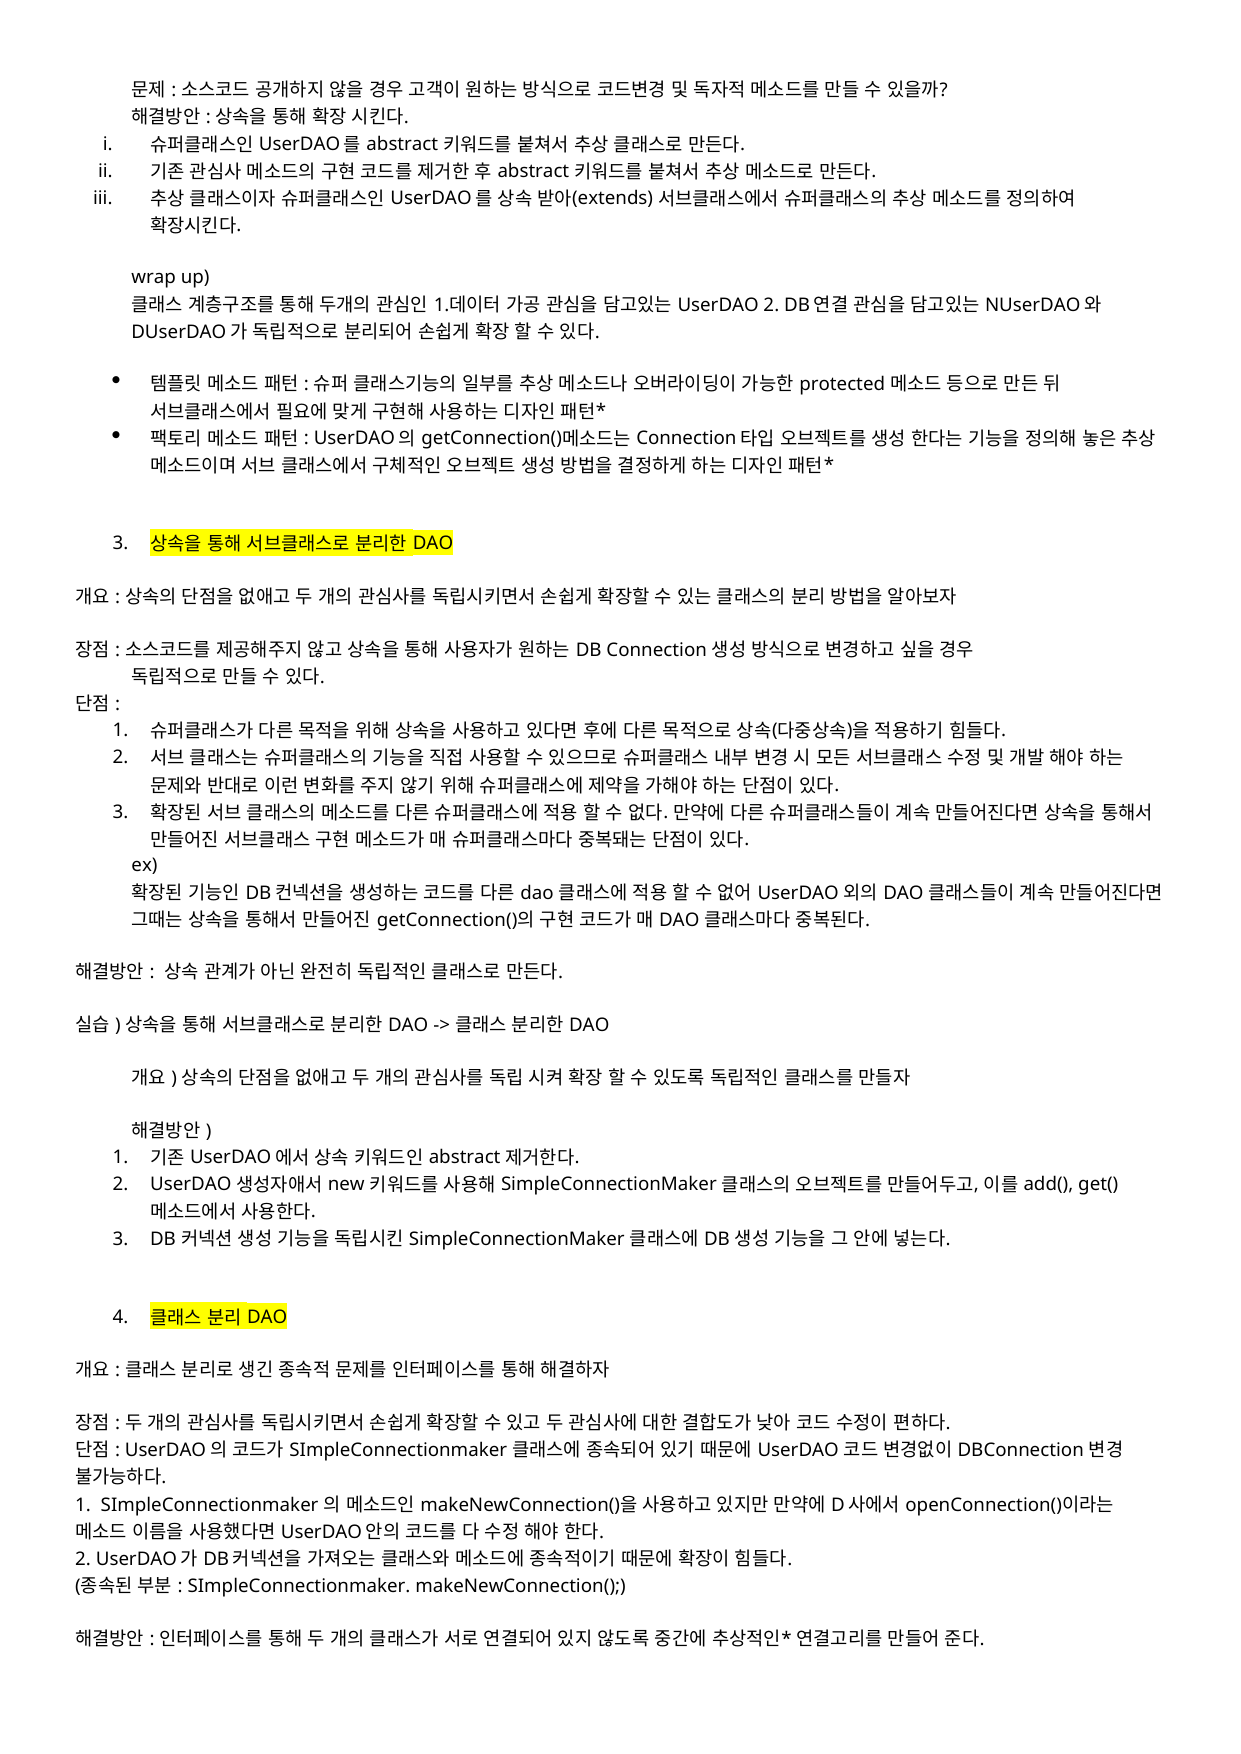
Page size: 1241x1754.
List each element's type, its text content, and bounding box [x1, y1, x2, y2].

text 해결방안 : 인터페이스를 통해 두 개의 클래스가 서로 연결되어 있지 않도록 중간에 추상적인* 연결고리를 만들어 준다. [75, 1623, 1165, 1651]
list 서브 클래스는 슈퍼클래스의 기능을 직접 사용할 수 있으므로 슈퍼클래스 내부 변경 시 모든 서브클래스 수정 및 개발 해야 하는 문제와 반대로 이런 변화를 주지 않기 위해 슈퍼클래스에 제약을 가해야 하는 단점이 있다. [112, 743, 1165, 797]
list 클래스 분리 DAO [112, 1302, 150, 1329]
text 개요 : 상속의 단점을 없애고 두 개의 관심사를 독립시키면서 손쉽게 확장할 수 있는 클래스의 분리 방법을 알아보자 [75, 582, 1165, 609]
list 템플릿 메소드 패턴 : 슈퍼 클래스기능의 일부를 추상 메소드나 오버라이딩이 가능한 protected 메소드 등으로 만든 뒤 서브클래스에서 필요에 맞게 구현해 사용하는 디자인 패턴* [112, 369, 1165, 423]
text (종속된 부분 : SImpleConnectionmaker. makeNewConnection();) [75, 1571, 1165, 1598]
text 독립적으로 만들 수 있다. [75, 661, 1165, 689]
list 추상 클래스이자 슈퍼클래스인 UserDAO를 상속 받아(extends) 서브클래스에서 슈퍼클래스의 추상 메소드를 정의하여 확장시킨다. [112, 184, 1165, 238]
text 해결방안 : 상속 관계가 아닌 완전히 독립적인 클래스로 만든다. [75, 957, 1165, 984]
text 개요 : 클래스 분리로 생긴 종속적 문제를 인터페이스를 통해 해결하자 [75, 1355, 1165, 1382]
text 단점 : [75, 689, 1165, 716]
text 장점 : 소스코드를 제공해주지 않고 상속을 통해 사용자가 원하는 DB Connection 생성 방식으로 변경하고 싶을 경우 [75, 634, 1165, 661]
list 기존 관심사 메소드의 구현 코드를 제거한 후 abstract 키워드를 붙쳐서 추상 메소드로 만든다. [112, 157, 1165, 184]
text 확장된 기능인 DB컨넥션을 생성하는 코드를 다른 dao 클래스에 적용 할 수 없어 UserDAO 외의 DAO 클래스들이 계속 만들어진다면 그때는 상속을 통해서 만들어진 getConnection()의 구현 코드가 매 DAO 클래스마다 중복된다. [131, 877, 1165, 932]
text 장점 : 두 개의 관심사를 독립시키면서 손쉽게 확장할 수 있고 두 관심사에 대한 결합도가 낮아 코드 수정이 편하다. [75, 1408, 1165, 1435]
text 문제 : 소스코드 공개하지 않을 경우 고객이 원하는 방식으로 코드변경 및 독자적 메소드를 만들 수 있을까? [131, 75, 1165, 102]
list 슈퍼클래스인 UserDAO를 abstract 키워드를 붙쳐서 추상 클래스로 만든다. [112, 129, 1165, 157]
list 팩토리 메소드 패턴 : UserDAO의 getConnection()메소드는 Connection타입 오브젝트를 생성 한다는 기능을 정의해 놓은 추상 메소드이며 서브 클래스에서 구체적인 오브젝트 생성 방법을 결정하게 하는 디자인 패턴* [112, 423, 1165, 478]
text 해결방안 : 상속을 통해 확장 시킨다. [131, 102, 1165, 129]
list 확장된 서브 클래스의 메소드를 다른 슈퍼클래스에 적용 할 수 없다. 만약에 다른 슈퍼클래스들이 계속 만들어진다면 상속을 통해서 만들어진 서브클래스 구현 메소드가 매 슈퍼클래스마다 중복돼는 단점이 있다. [112, 797, 1165, 852]
list 클래스 분리 DAO [247, 1302, 1165, 1329]
text 실습 ) 상속을 통해 서브클래스로 분리한 DAO -> 클래스 분리한 DAO [75, 1010, 1165, 1037]
text 단점 : UserDAO의 코드가 SImpleConnectionmaker 클래스에 종속되어 있기 때문에 UserDAO 코드 변경없이 DBConnection 변경 불가능하다. [75, 1435, 1165, 1489]
list DB 커넥션 생성 기능을 독립시킨 SimpleConnectionMaker 클래스에 DB 생성 기능을 그 안에 넣는다. [112, 1224, 1165, 1251]
text 2. UserDAO가 DB커넥션을 가져오는 클래스와 메소드에 종속적이기 때문에 확장이 힘들다. [75, 1544, 1165, 1571]
list 기존 UserDAO에서 상속 키워드인 abstract 제거한다. [112, 1142, 1165, 1170]
text 해결방안 ) [131, 1115, 1165, 1142]
text 클래스 계층구조를 통해 두개의 관심인 1.데이터 가공 관심을 담고있는 UserDAO 2. DB연결 관심을 담고있는 NUserDAO와 DUserDAO가 독립적으로 분리되어 손쉽게 확장 할 수 있다. [131, 289, 1165, 343]
list 슈퍼클래스가 다른 목적을 위해 상속을 사용하고 있다면 후에 다른 목적으로 상속(다중상속)을 적용하기 힘들다. [112, 716, 1165, 743]
text 1. SImpleConnectionmaker 의 메소드인 makeNewConnection()을 사용하고 있지만 만약에 D사에서 openConnection()이라는 메소드 이름을 사용했다면 UserDAO안의 코드를 다 수정 해야 한다. [75, 1489, 1165, 1544]
list 상속을 통해 서브클래스로 분리한 DAO [413, 529, 1165, 556]
text 개요 ) 상속의 단점을 없애고 두 개의 관심사를 독립 시켜 확장 할 수 있도록 독립적인 클래스를 만들자 [131, 1063, 1165, 1090]
list UserDAO 생성자애서 new 키워드를 사용해 SimpleConnectionMaker 클래스의 오브젝트를 만들어두고, 이를 add(), get()메소드에서 사용한다. [112, 1170, 1165, 1224]
text ex) [131, 852, 1165, 877]
text wrap up) [131, 264, 1165, 289]
